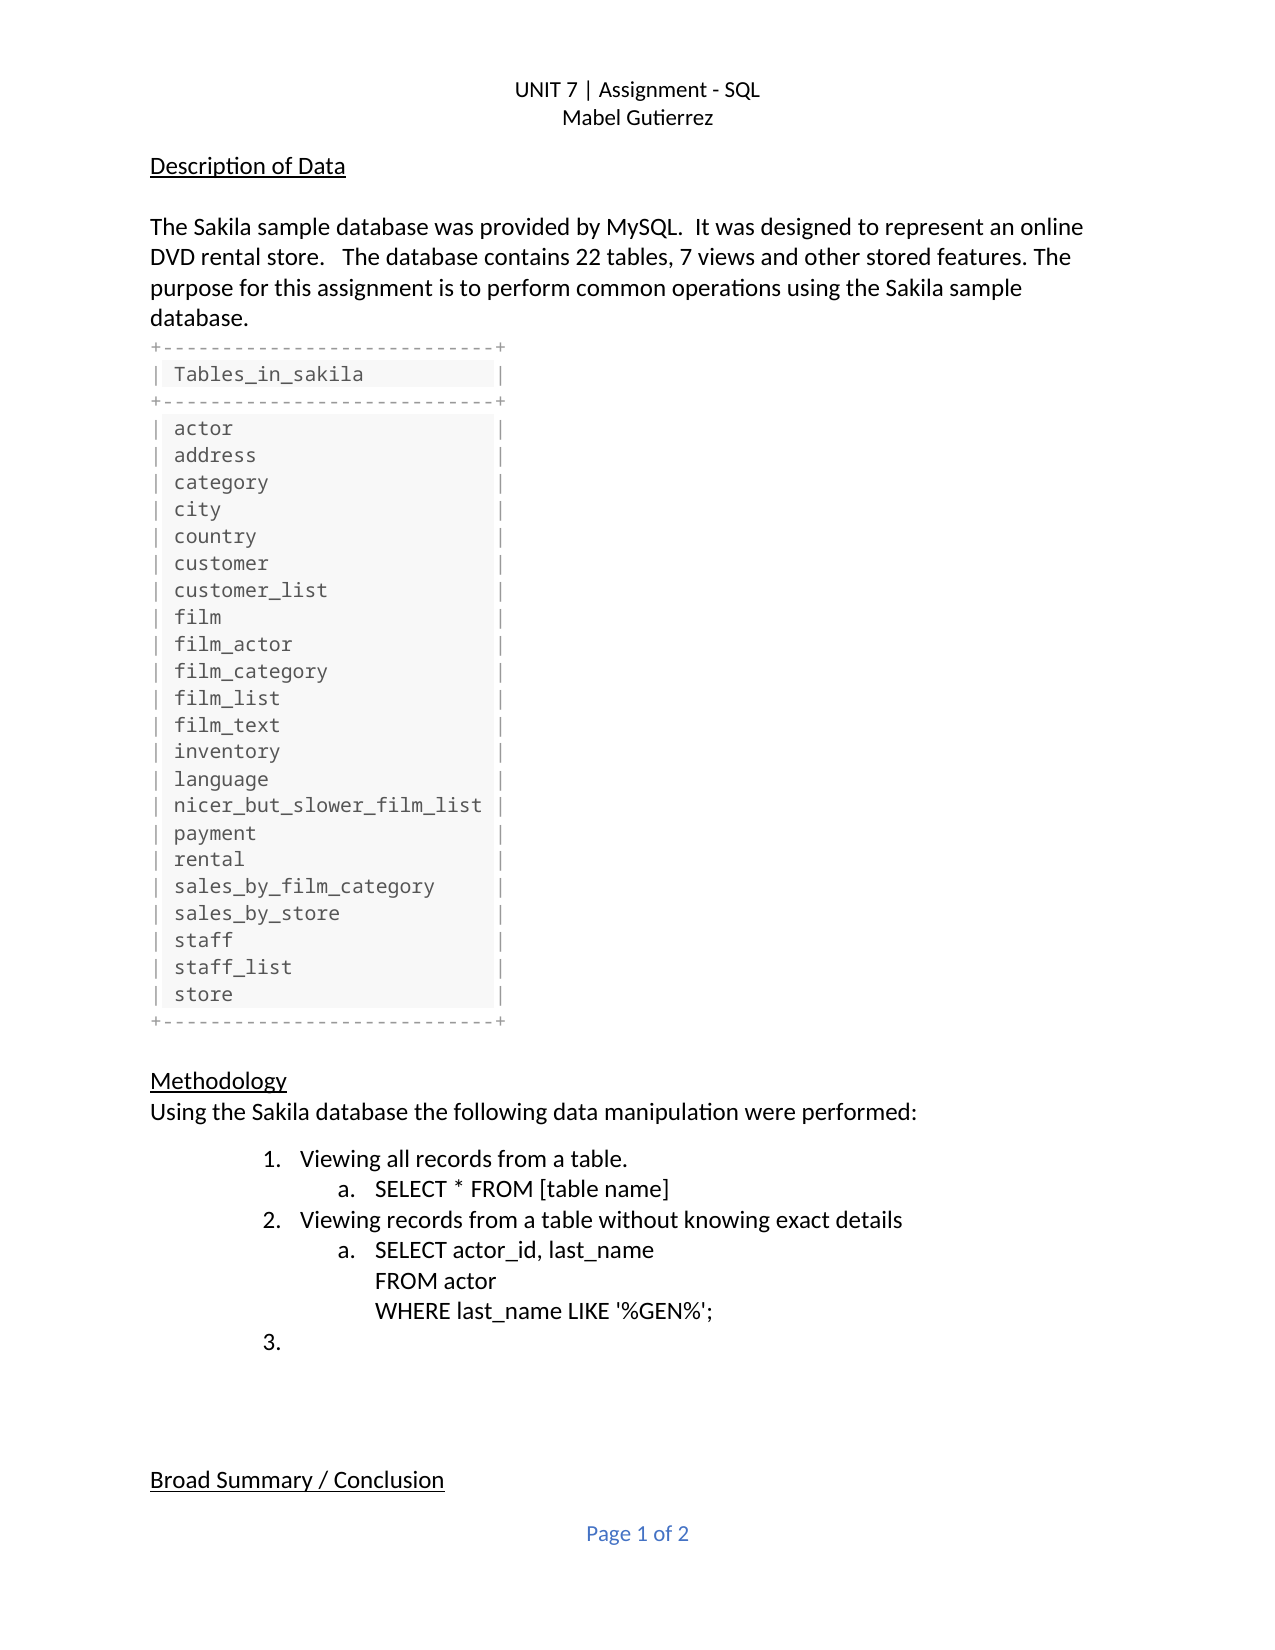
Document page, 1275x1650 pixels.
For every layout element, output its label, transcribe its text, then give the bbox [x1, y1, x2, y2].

text | rental | [494, 846, 1125, 873]
list Viewing records from a table without knowing exact details [262, 1204, 1125, 1234]
text | film_actor | [494, 630, 1125, 657]
text | film_text | [494, 711, 1125, 738]
text The Sakila sample database was provided by MySQL. It was designed to represent an online DVD rental store. The database contains 22 tables, 7 views and other stored features. The purpose for this assignment is to perform common operations using the Sakila sample database. [150, 211, 1125, 333]
text +----------------------------+ [150, 1008, 1125, 1034]
text | staff | [494, 927, 1125, 954]
list FROM actor [375, 1265, 1125, 1295]
text | film | [494, 603, 1125, 630]
text | customer | [494, 549, 1125, 576]
text | sales_by_film_category | [494, 873, 1125, 900]
text | actor | [494, 414, 1125, 441]
text | country | [494, 522, 1125, 549]
text | city | [494, 495, 1125, 522]
text | language | [494, 765, 1125, 792]
text | film_list | [494, 684, 1125, 711]
text Broad Summary / Conclusion [150, 1465, 1125, 1495]
text | nicer_but_slower_film_list | [494, 792, 1125, 819]
text Methodology [150, 1065, 1125, 1096]
text +----------------------------+ [150, 333, 1125, 360]
text | address | [494, 441, 1125, 468]
text | payment | [494, 819, 1125, 846]
text +----------------------------+ [150, 387, 1125, 414]
text | film_category | [494, 657, 1125, 684]
text Using the Sakila database the following data manipulation were performed: [150, 1096, 1125, 1126]
text | customer_list | [494, 576, 1125, 603]
list Viewing all records from a table. [262, 1143, 1125, 1173]
text | Tables_in_sakila | [494, 360, 1125, 387]
text | inventory | [494, 738, 1125, 765]
text Description of Data [150, 150, 1125, 181]
list SELECT * FROM [table name] [337, 1173, 1125, 1204]
text | category | [494, 468, 1125, 495]
list WHERE last_name LIKE '%GEN%'; [375, 1295, 1125, 1326]
text | sales_by_store | [494, 900, 1125, 927]
text | staff_list | [494, 954, 1125, 981]
list SELECT actor_id, last_name [337, 1234, 1125, 1265]
text | store | [494, 981, 1125, 1008]
